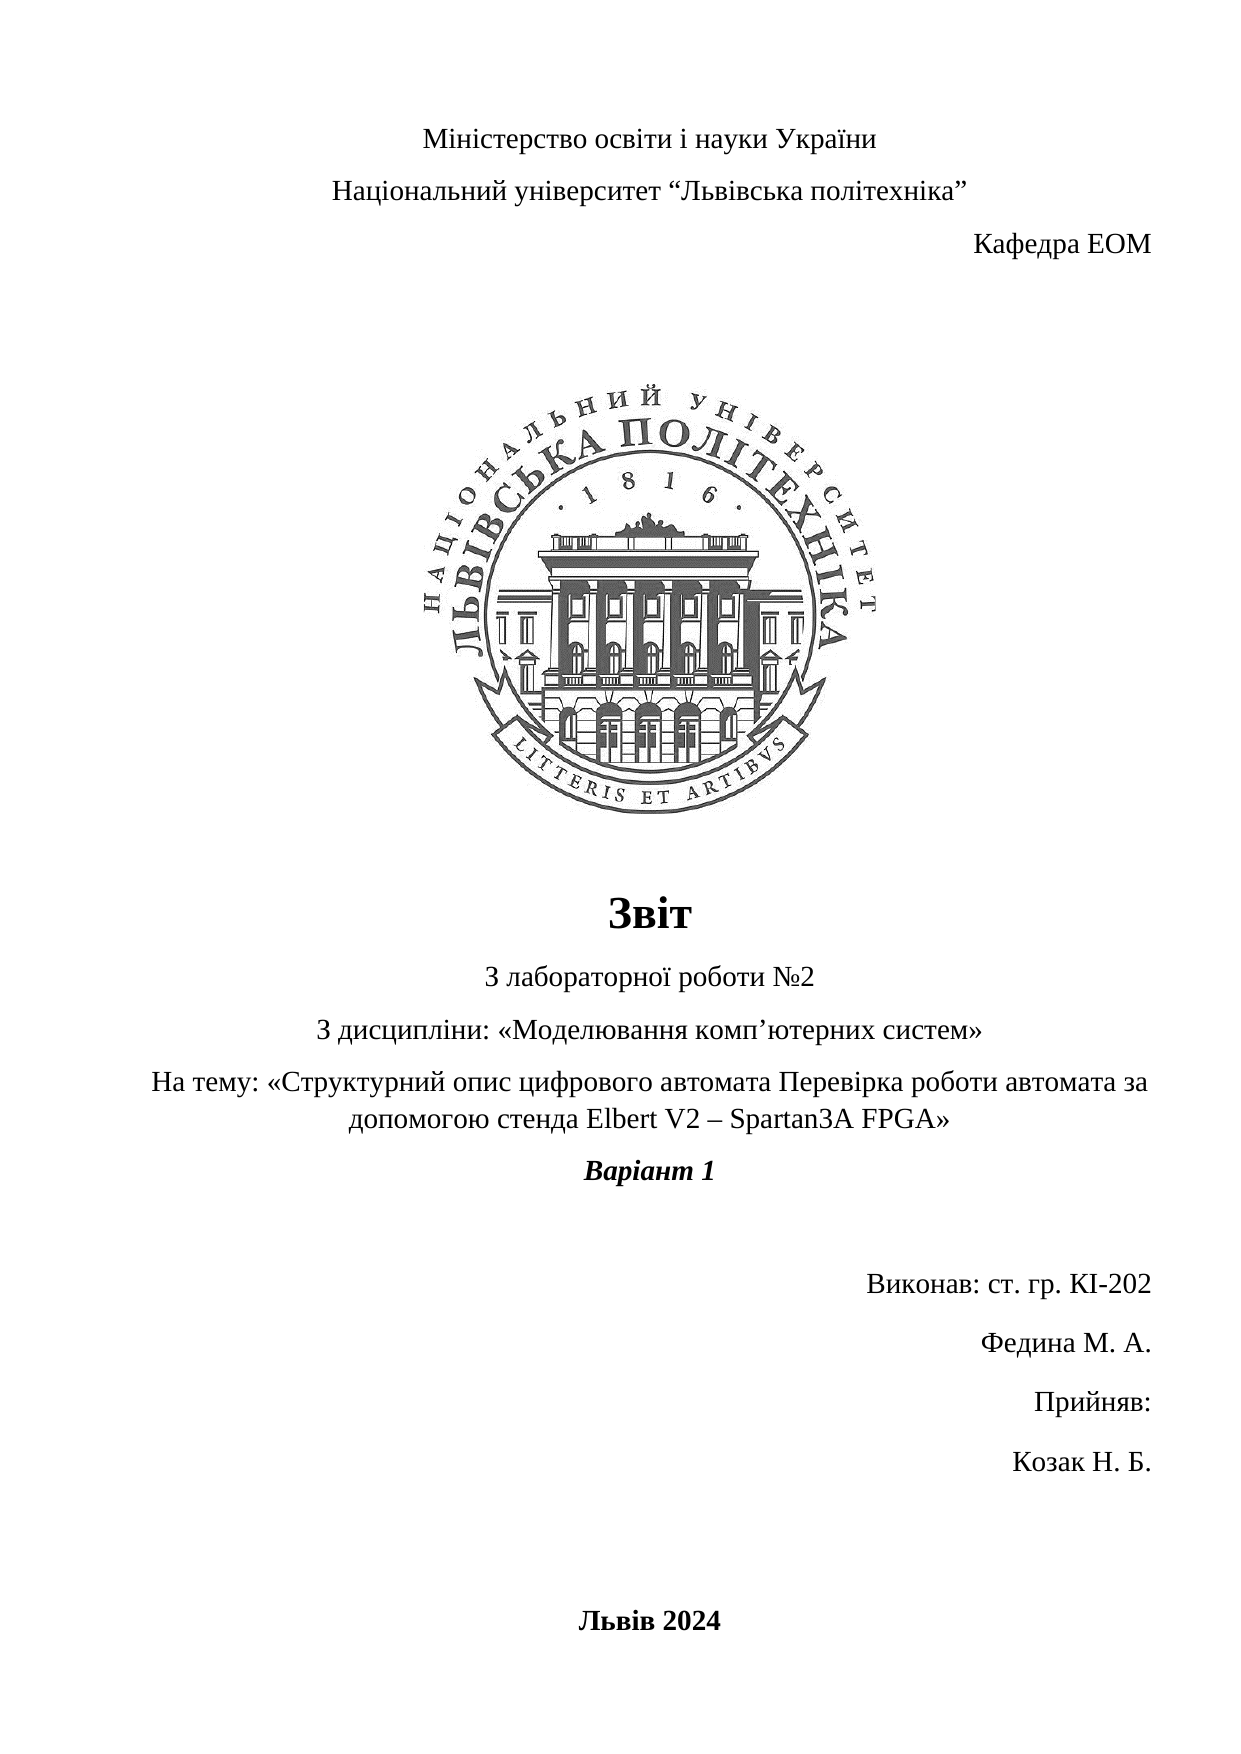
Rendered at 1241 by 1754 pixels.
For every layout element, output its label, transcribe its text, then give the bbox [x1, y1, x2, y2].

text Національний університет “Львівська політехніка” [148, 173, 1152, 207]
text Козак Н. Б. [148, 1444, 1152, 1477]
text Львів 2024 [148, 1603, 1152, 1636]
text З дисципліни: «Моделювання комп’ютерних систем» [148, 1012, 1152, 1045]
text З лабораторної роботи №2 [148, 959, 1152, 992]
text Варіант 1 [148, 1153, 1152, 1187]
text Виконав: ст. гр. КІ-202 [148, 1266, 1152, 1299]
text Міністерство освіти і науки України [148, 121, 1152, 154]
text Звіт [148, 885, 1152, 938]
text Прийняв: [148, 1384, 1152, 1418]
text На тему: «Структурний опис цифрового автомата Перевірка роботи автомата за допомогою стенда Elbert V2 – Spartan3A FPGA» [148, 1064, 1152, 1134]
text Кафедра ЕОМ [148, 226, 1152, 260]
text Федина М. А. [148, 1325, 1152, 1359]
picture [423, 384, 876, 814]
